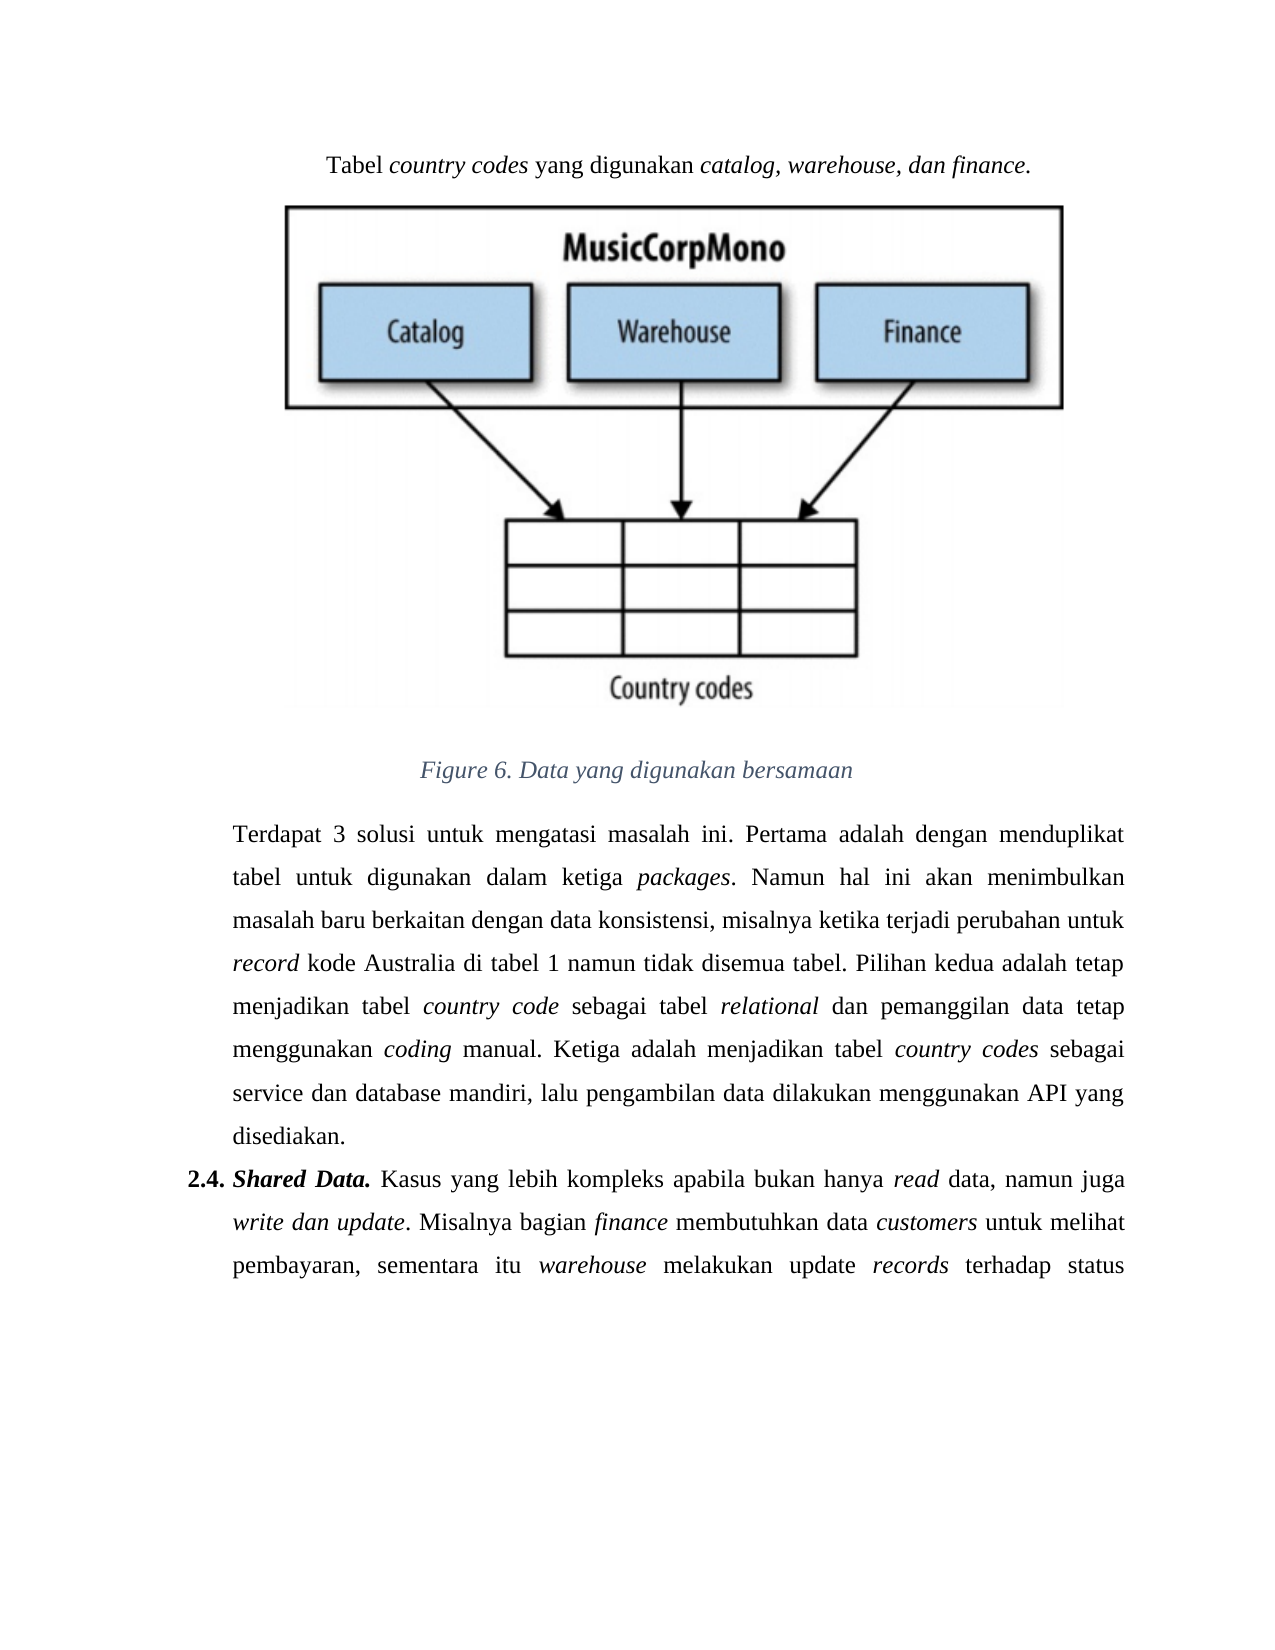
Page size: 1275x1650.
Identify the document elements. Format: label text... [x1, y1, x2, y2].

list Terdapat 3 solusi untuk mengatasi masalah ini. Pertama adalah dengan menduplikat tabel untuk digunakan dalam ketiga packages. Namun hal ini akan menimbulkan masalah baru berkaitan dengan data konsistensi, misalnya ketika terjadi perubahan untuk record kode Australia di tabel 1 namun tidak disemua tabel. Pilihan kedua adalah tetap menjadikan tabel country code sebagai tabel relational dan pemanggilan data tetap menggunakan coding manual. Ketiga adalah menjadikan tabel country codes sebagai service dan database mandiri, lalu pengambilan data dilakukan menggunakan API yang disediakan. [232, 819, 1125, 1149]
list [187, 1164, 1125, 1279]
picture [282, 193, 1075, 720]
